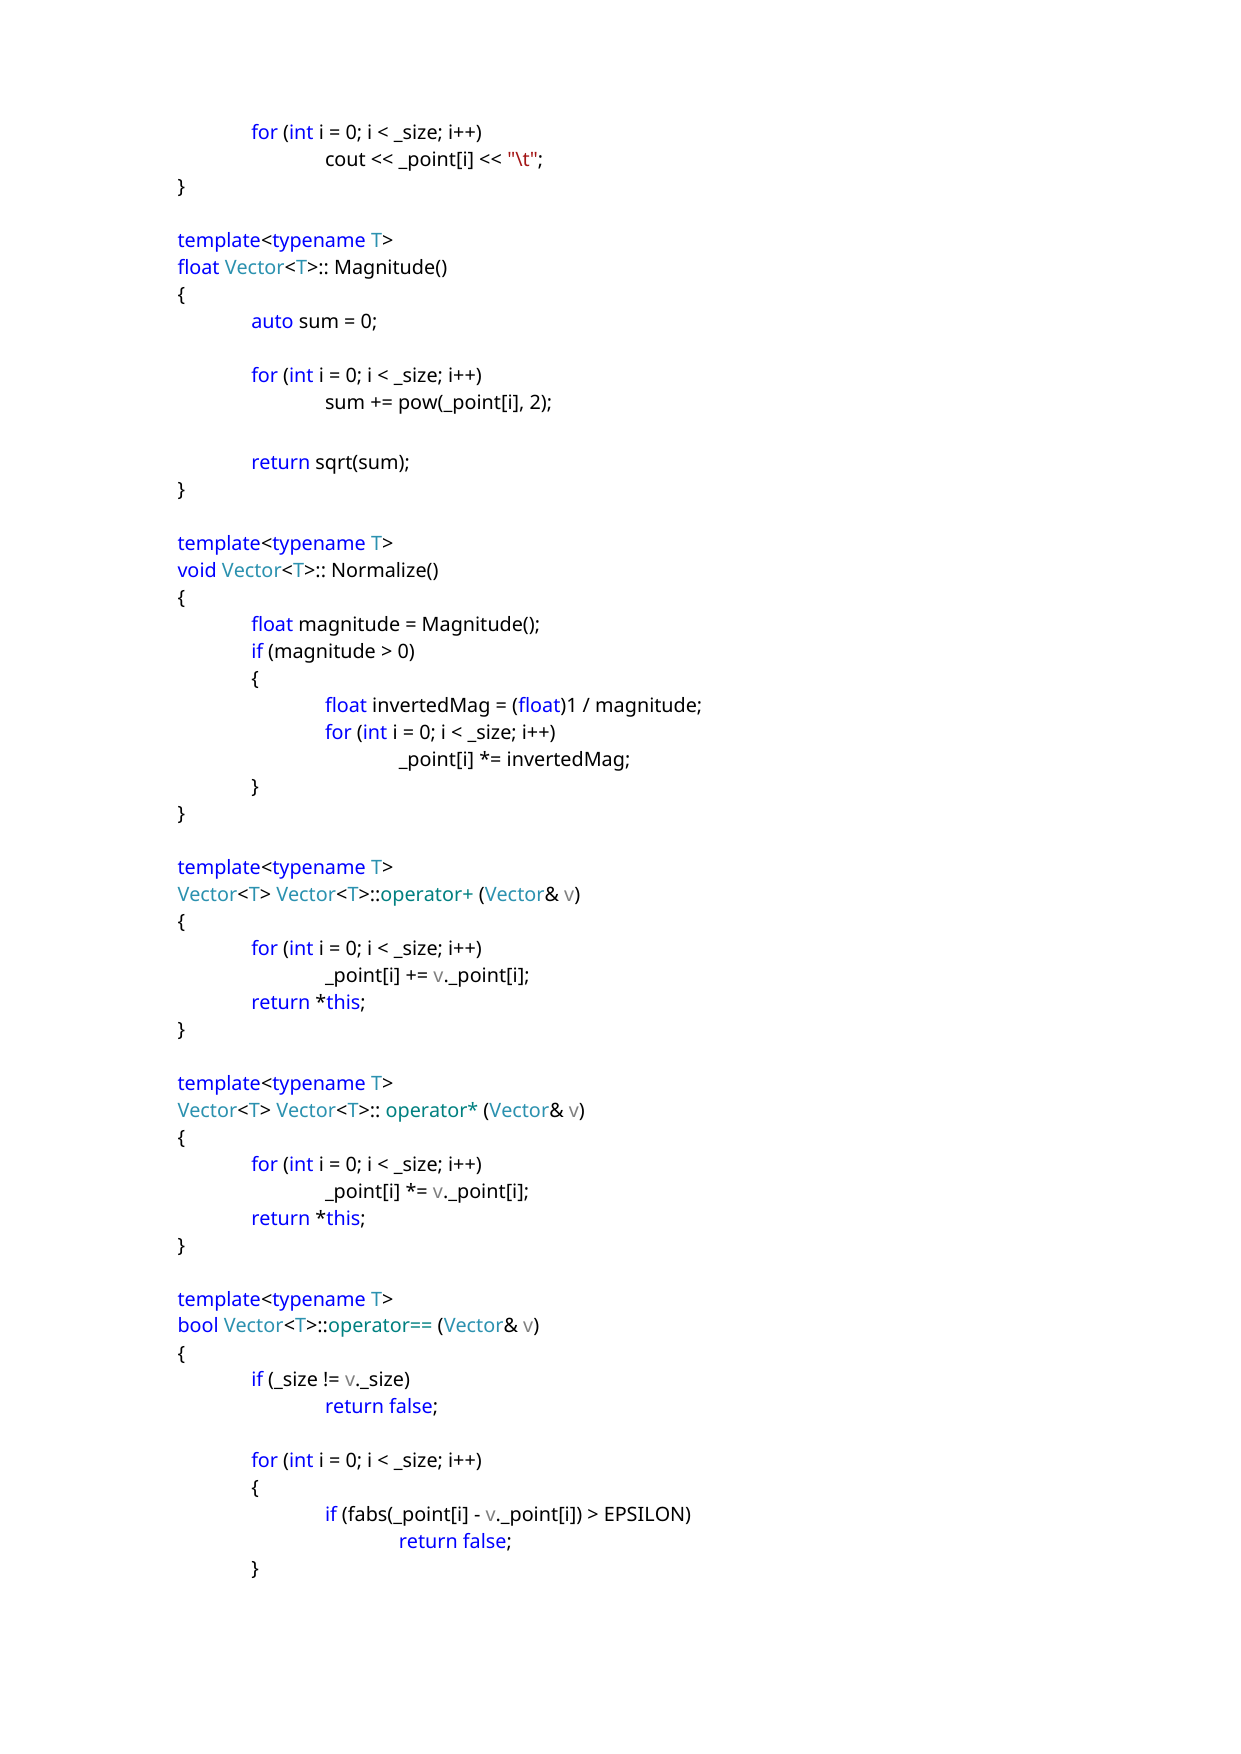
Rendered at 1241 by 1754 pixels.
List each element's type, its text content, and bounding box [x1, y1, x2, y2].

text } [177, 772, 1152, 799]
text template<typename T> [177, 1069, 1152, 1096]
text if (fabs(_point[i] - v._point[i]) > EPSILON) [177, 1501, 1152, 1528]
text } [177, 172, 1152, 199]
text } [177, 1015, 1152, 1042]
text return false; [177, 1528, 1152, 1554]
text { [177, 1474, 1152, 1501]
text void Vector<T>:: Normalize() [177, 556, 1152, 583]
text { [177, 907, 1152, 934]
text return *this; [177, 1204, 1152, 1231]
text sum += pow(_point[i], 2); [177, 388, 1152, 415]
text if (magnitude > 0) [177, 637, 1152, 664]
text return false; [177, 1393, 1152, 1420]
text Vector<T> Vector<T>::operator+ (Vector& v) [177, 880, 1152, 907]
text for (int i = 0; i < _size; i++) [177, 934, 1152, 961]
text for (int i = 0; i < _size; i++) [177, 1150, 1152, 1177]
text for (int i = 0; i < _size; i++) [177, 718, 1152, 745]
text { [177, 1123, 1152, 1150]
text template<typename T> [177, 1285, 1152, 1312]
text return *this; [177, 988, 1152, 1015]
text { [177, 583, 1152, 610]
text template<typename T> [177, 226, 1152, 253]
text _point[i] += v._point[i]; [177, 961, 1152, 988]
text for (int i = 0; i < _size; i++) [177, 118, 1152, 145]
text _point[i] *= v._point[i]; [177, 1177, 1152, 1204]
text for (int i = 0; i < _size; i++) [177, 361, 1152, 388]
text cout << _point[i] << "\t"; [177, 145, 1152, 172]
text } [177, 799, 1152, 826]
text for (int i = 0; i < _size; i++) [177, 1447, 1152, 1474]
text } [177, 1231, 1152, 1258]
text return sqrt(sum); [177, 448, 1152, 475]
text } [177, 475, 1152, 502]
text template<typename T> [177, 529, 1152, 556]
text float magnitude = Magnitude(); [177, 610, 1152, 637]
text bool Vector<T>::operator== (Vector& v) [177, 1312, 1152, 1339]
text Vector<T> Vector<T>:: operator* (Vector& v) [177, 1096, 1152, 1123]
text _point[i] *= invertedMag; [177, 745, 1152, 772]
text template<typename T> [177, 853, 1152, 880]
text float invertedMag = (float)1 / magnitude; [177, 691, 1152, 718]
text { [177, 1339, 1152, 1366]
text float Vector<T>:: Magnitude() [177, 253, 1152, 280]
text { [177, 280, 1152, 307]
text auto sum = 0; [177, 307, 1152, 334]
text } [177, 1554, 1152, 1582]
text { [177, 664, 1152, 691]
text if (_size != v._size) [177, 1366, 1152, 1393]
